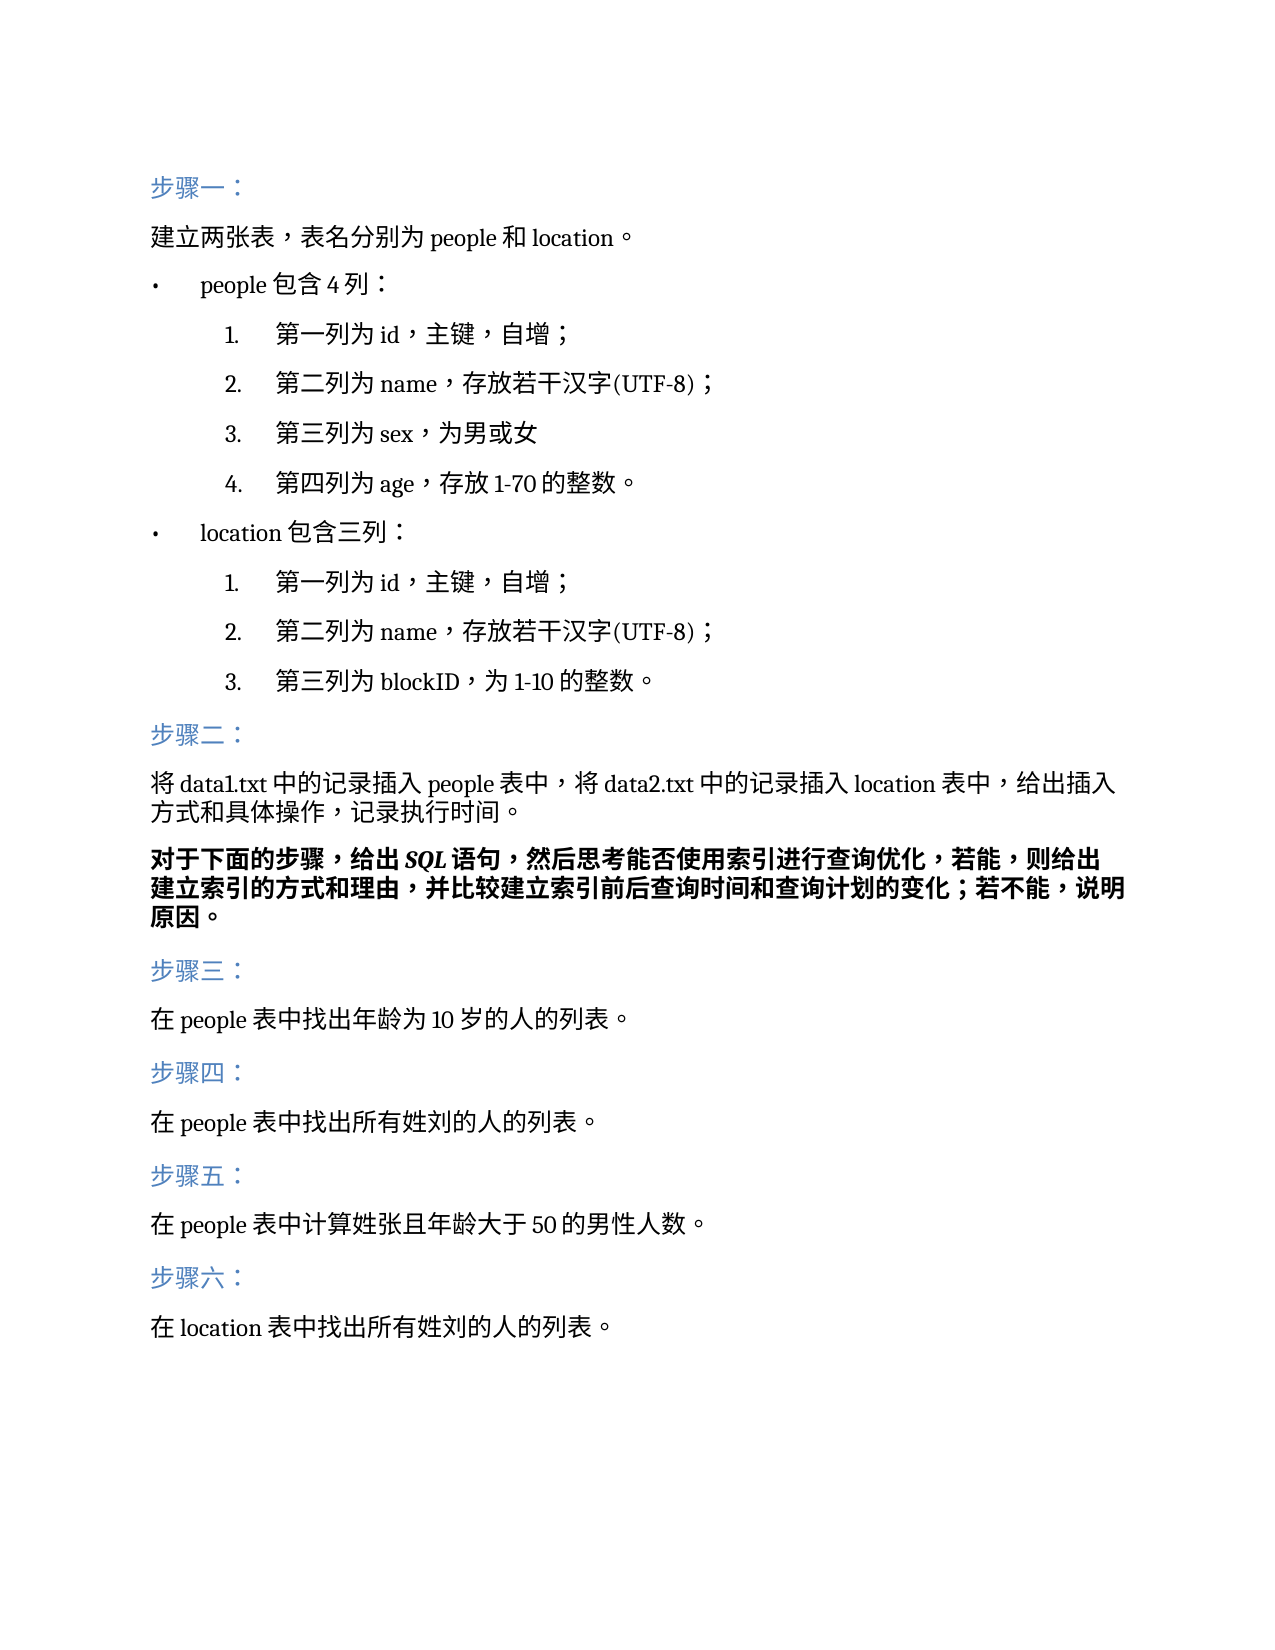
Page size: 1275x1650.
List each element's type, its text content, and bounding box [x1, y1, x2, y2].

list 第一列为id，主键，自增； [225, 321, 1125, 349]
subtitle 步骤二： [150, 717, 1125, 751]
list 第一列为id，主键，自增； [225, 569, 1125, 597]
text 对于下面的步骤，给出SQL语句，然后思考能否使用索引进行查询优化，若能，则给出建立索引的方式和理由，并比较建立索引前后查询时间和查询计划的变化；若不能，说明原因。 [150, 846, 1125, 933]
list 第四列为age，存放1-70的整数。 [225, 469, 1125, 498]
text 在people表中找出年龄为10岁的人的列表。 [150, 1006, 1125, 1035]
text 在location表中找出所有姓刘的人的列表。 [150, 1313, 1125, 1342]
text 在people表中计算姓张且年龄大于50的男性人数。 [150, 1211, 1125, 1240]
subtitle 步骤五： [150, 1158, 1125, 1192]
text 在people表中找出所有姓刘的人的列表。 [150, 1109, 1125, 1137]
subtitle 步骤一： [150, 171, 1125, 205]
list 第三列为sex，为男或女 [225, 420, 1125, 449]
text 将data1.txt中的记录插入people表中，将data2.txt中的记录插入location表中，给出插入方式和具体操作，记录执行时间。 [150, 770, 1125, 828]
subtitle 步骤三： [150, 953, 1125, 988]
list people包含4列： [150, 271, 1125, 300]
list 第三列为blockID，为1-10的整数。 [225, 668, 1125, 697]
subtitle 步骤四： [150, 1056, 1125, 1090]
list location包含三列： [150, 519, 1125, 548]
list 第二列为name，存放若干汉字(UTF-8)； [225, 618, 1125, 647]
subtitle 步骤六： [150, 1261, 1125, 1295]
list 第二列为name，存放若干汉字(UTF-8)； [225, 370, 1125, 399]
text 建立两张表，表名分别为people和location。 [150, 224, 1125, 252]
